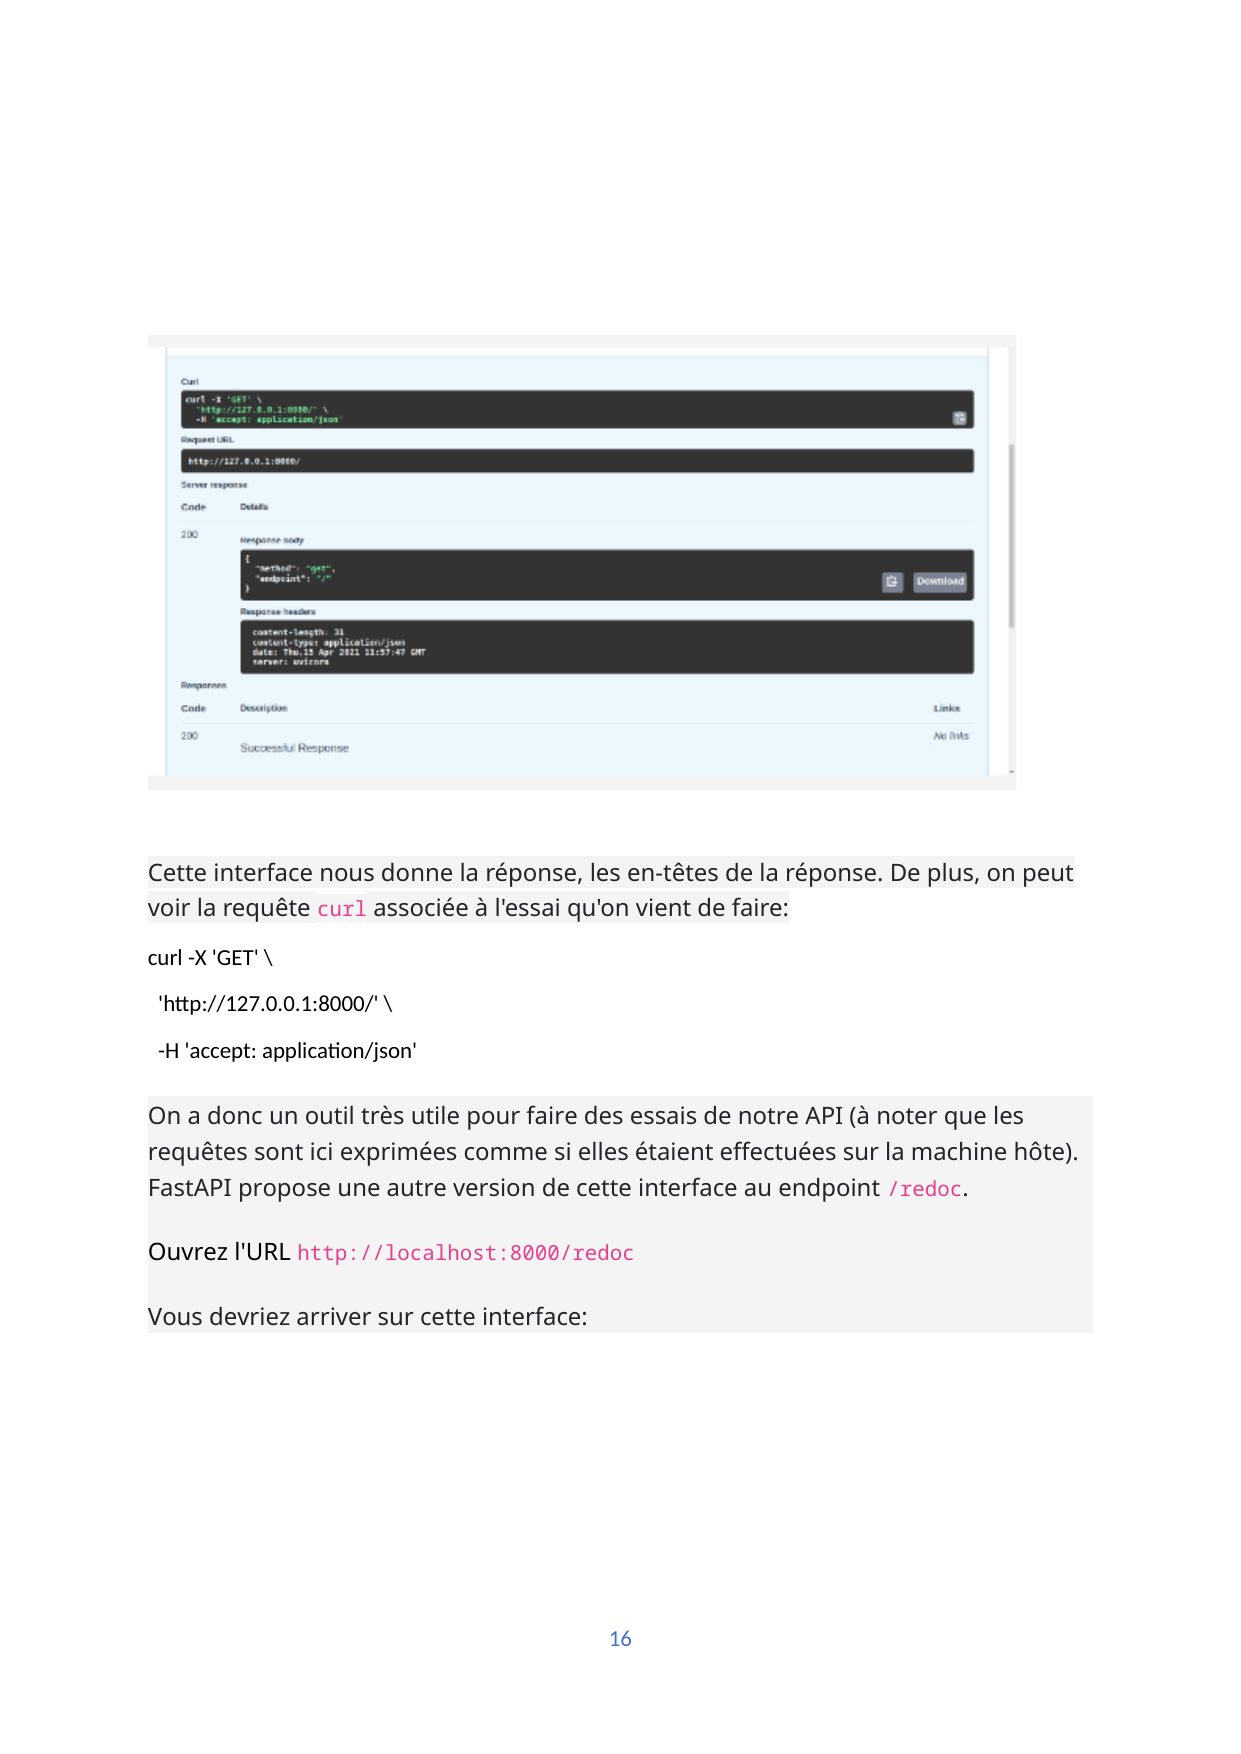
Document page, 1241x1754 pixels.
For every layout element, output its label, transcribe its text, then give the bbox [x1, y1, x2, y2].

text Cette interface nous donne la réponse, les en-têtes de la réponse. De plus, on peut voir la requête curl associée à l'essai qu'on vient de faire: [148, 856, 1093, 923]
text On a donc un outil très utile pour faire des essais de notre API (à noter que les requêtes sont ici exprimées comme si elles étaient effectuées sur la machine hôte). FastAPI propose une autre version de cette interface au endpoint /redoc. [148, 1096, 1093, 1203]
text 'http://127.0.0.1:8000/' \ [148, 989, 1093, 1017]
picture [147, 335, 1017, 790]
text -H 'accept: application/json' [148, 1036, 1093, 1064]
text Vous devriez arriver sur cette interface: [148, 1297, 1093, 1333]
text curl -X 'GET' \ [148, 943, 1093, 971]
text Ouvrez l'URL http://localhost:8000/redoc [148, 1232, 1093, 1268]
